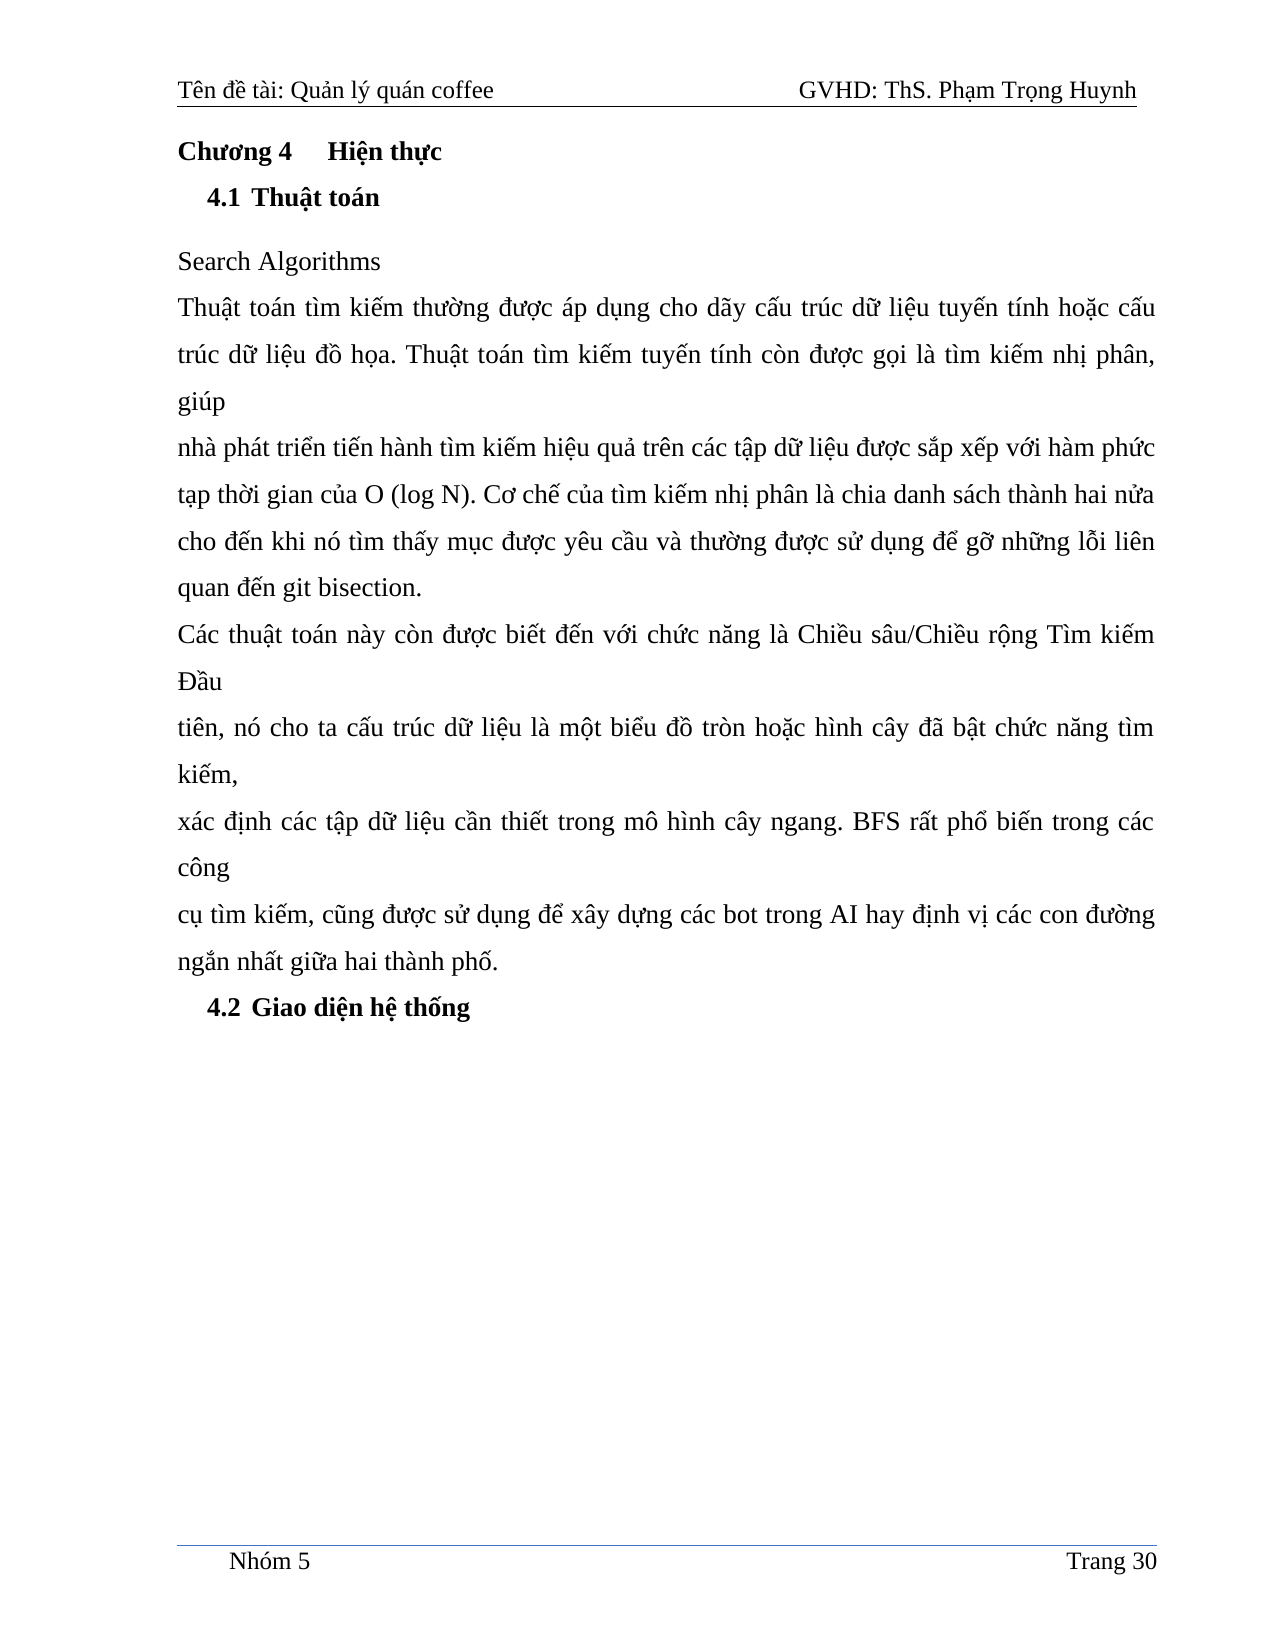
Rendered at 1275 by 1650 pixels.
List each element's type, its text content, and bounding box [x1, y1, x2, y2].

list Thuật toán [207, 182, 1157, 213]
text Thuật toán tìm kiếm thường được áp dụng cho dãy cấu trúc dữ liệu tuyến tính hoặc cấu trúc dữ liệu đồ họa. Thuật toán tìm kiếm tuyến tính còn được gọi là tìm kiếm nhị phân, giúp nhà phát triển tiến hành tìm kiếm hiệu quả trên các tập dữ liệu được sắp xếp với hàm phức tạp thời gian của O (log N). Cơ chế của tìm kiếm nhị phân là chia danh sách thành hai nửa cho đến khi nó tìm thấy mục được yêu cầu và thường được sử dụng để gỡ những lỗi liên quan đến git bisection. [177, 292, 1157, 603]
text Search Algorithms [177, 245, 1157, 276]
text Các thuật toán này còn được biết đến với chức năng là Chiều sâu/Chiều rộng Tìm kiếm Đầu tiên, nó cho ta cấu trúc dữ liệu là một biểu đồ tròn hoặc hình cây đã bật chức năng tìm kiếm, xác định các tập dữ liệu cần thiết trong mô hình cây ngang. BFS rất phổ biến trong các công cụ tìm kiếm, cũng được sử dụng để xây dựng các bot trong AI hay định vị các con đường ngắn nhất giữa hai thành phố. [177, 618, 1157, 976]
list Giao diện hệ thống [207, 992, 1157, 1023]
list Hiện thực [177, 135, 1157, 166]
